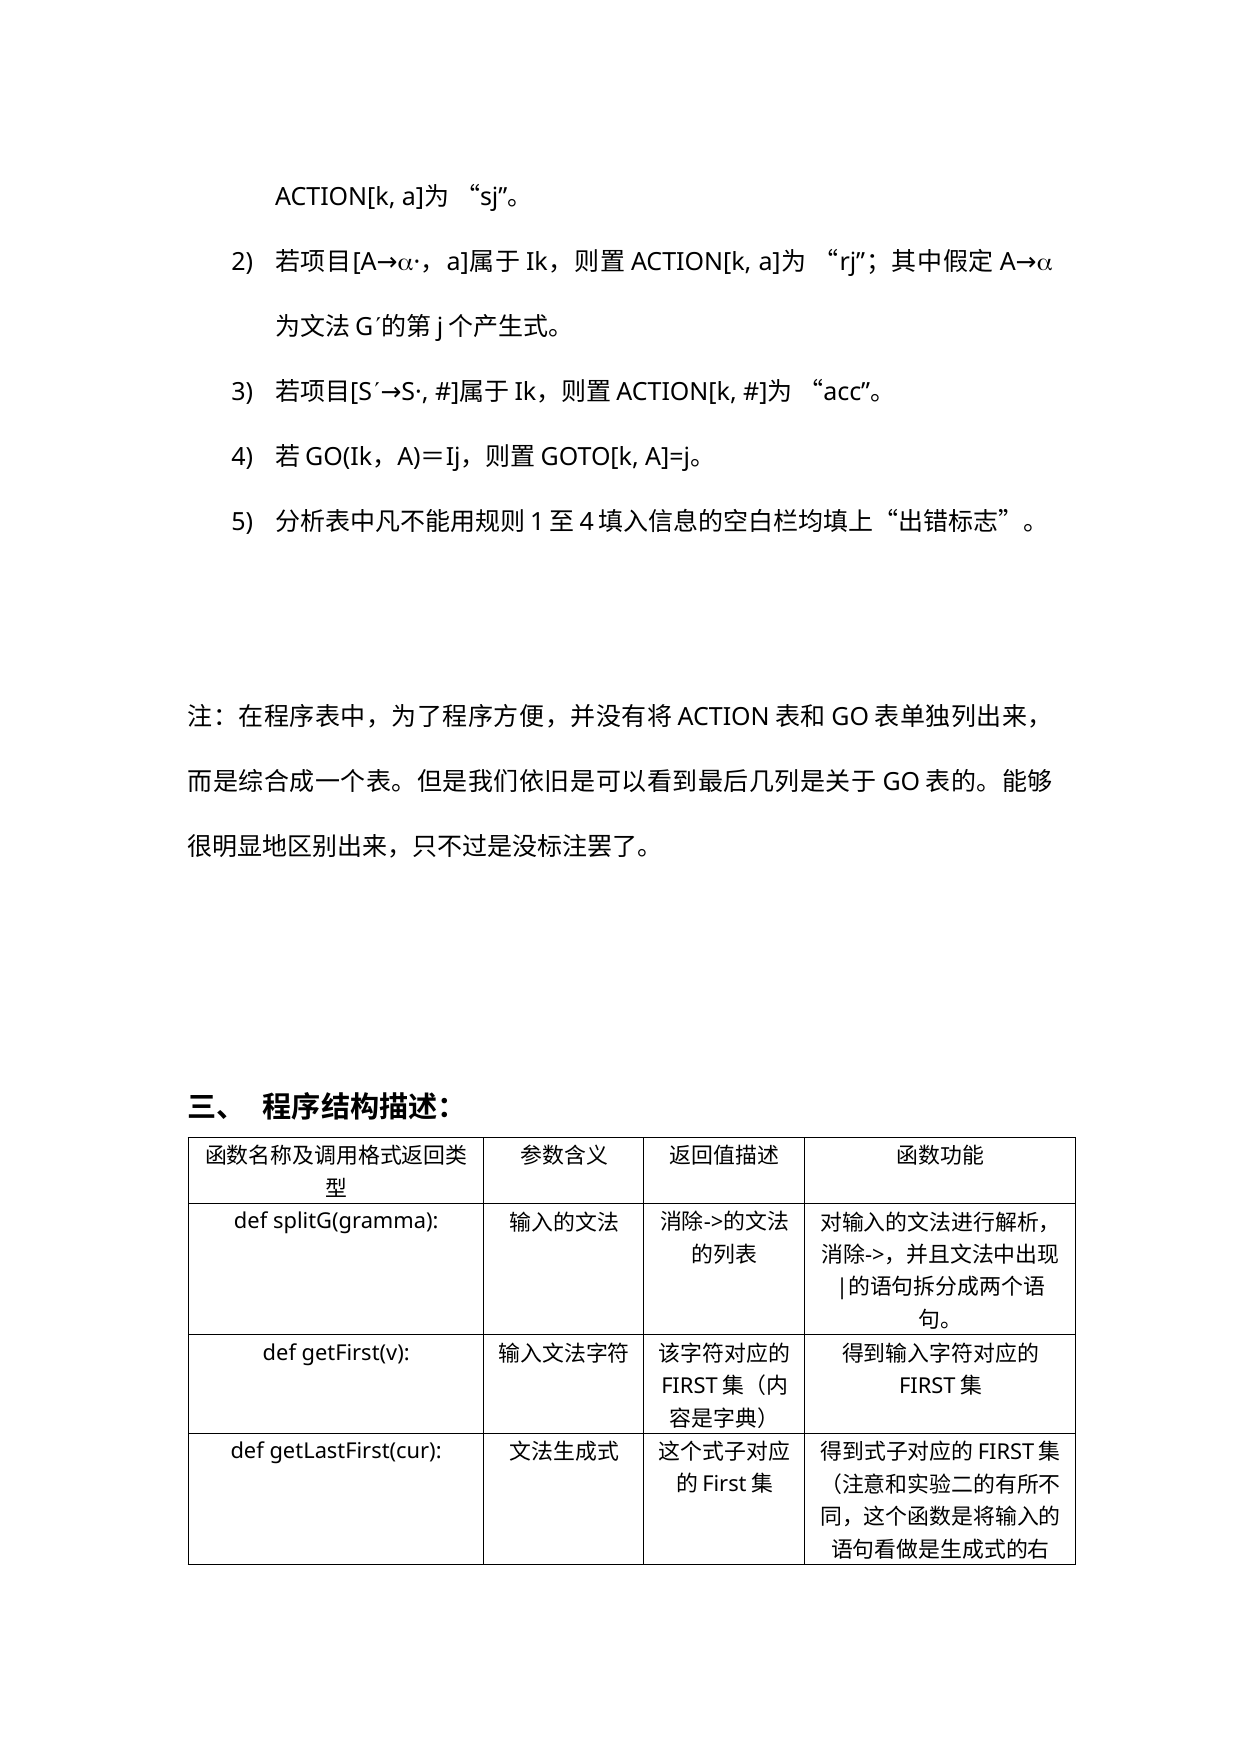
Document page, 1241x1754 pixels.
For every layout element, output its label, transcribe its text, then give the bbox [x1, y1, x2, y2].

list 若GO(Ik，A)＝Ij，则置GOTO[k, A]=j。 [231, 422, 1053, 487]
list 程序结构描述： [187, 1072, 1053, 1137]
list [231, 162, 1053, 227]
table_cell 对输入的文法进行解析，消除->，并且文法中出现|的语句拆分成两个语句。 [805, 1204, 1075, 1334]
text 注：在程序表中，为了程序方便，并没有将ACTION表和GO表单独列出来，而是综合成一个表。但是我们依旧是可以看到最后几列是关于GO表的。能够很明显地区别出来，只不过是没标注罢了。 [187, 682, 1053, 877]
list 分析表中凡不能用规则1至4填入信息的空白栏均填上“出错标志”。 [231, 487, 1053, 552]
table_cell 输入文法字符 [484, 1335, 643, 1433]
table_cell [189, 1434, 483, 1564]
table_header 返回值描述 [644, 1138, 804, 1203]
table_header 函数名称及调用格式返回类型 [189, 1138, 483, 1203]
table_header 函数功能 [805, 1138, 1075, 1203]
table_cell 文法生成式 [484, 1434, 643, 1564]
table_cell 输入的文法 [484, 1204, 643, 1334]
table_cell def splitG(gramma): [189, 1204, 483, 1334]
table_cell 得到输入字符对应的FIRST集 [805, 1335, 1075, 1433]
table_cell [805, 1434, 1075, 1564]
list 若项目[A→·，a]属于Ik，则置ACTION[k, a]为 “rj”；其中假定A→为文法G的第j个产生式。 [231, 227, 1053, 357]
table_cell 该字符对应的FIRST集（内容是字典） [644, 1335, 804, 1433]
table_header 参数含义 [484, 1138, 643, 1203]
table_cell 这个式子对应的First集 [644, 1434, 804, 1564]
table_cell 消除->的文法的列表 [644, 1204, 804, 1334]
table_cell def getFirst(v): [189, 1335, 483, 1433]
list 若项目[S→S·, #]属于Ik，则置ACTION[k, #]为 “acc”。 [231, 357, 1053, 422]
